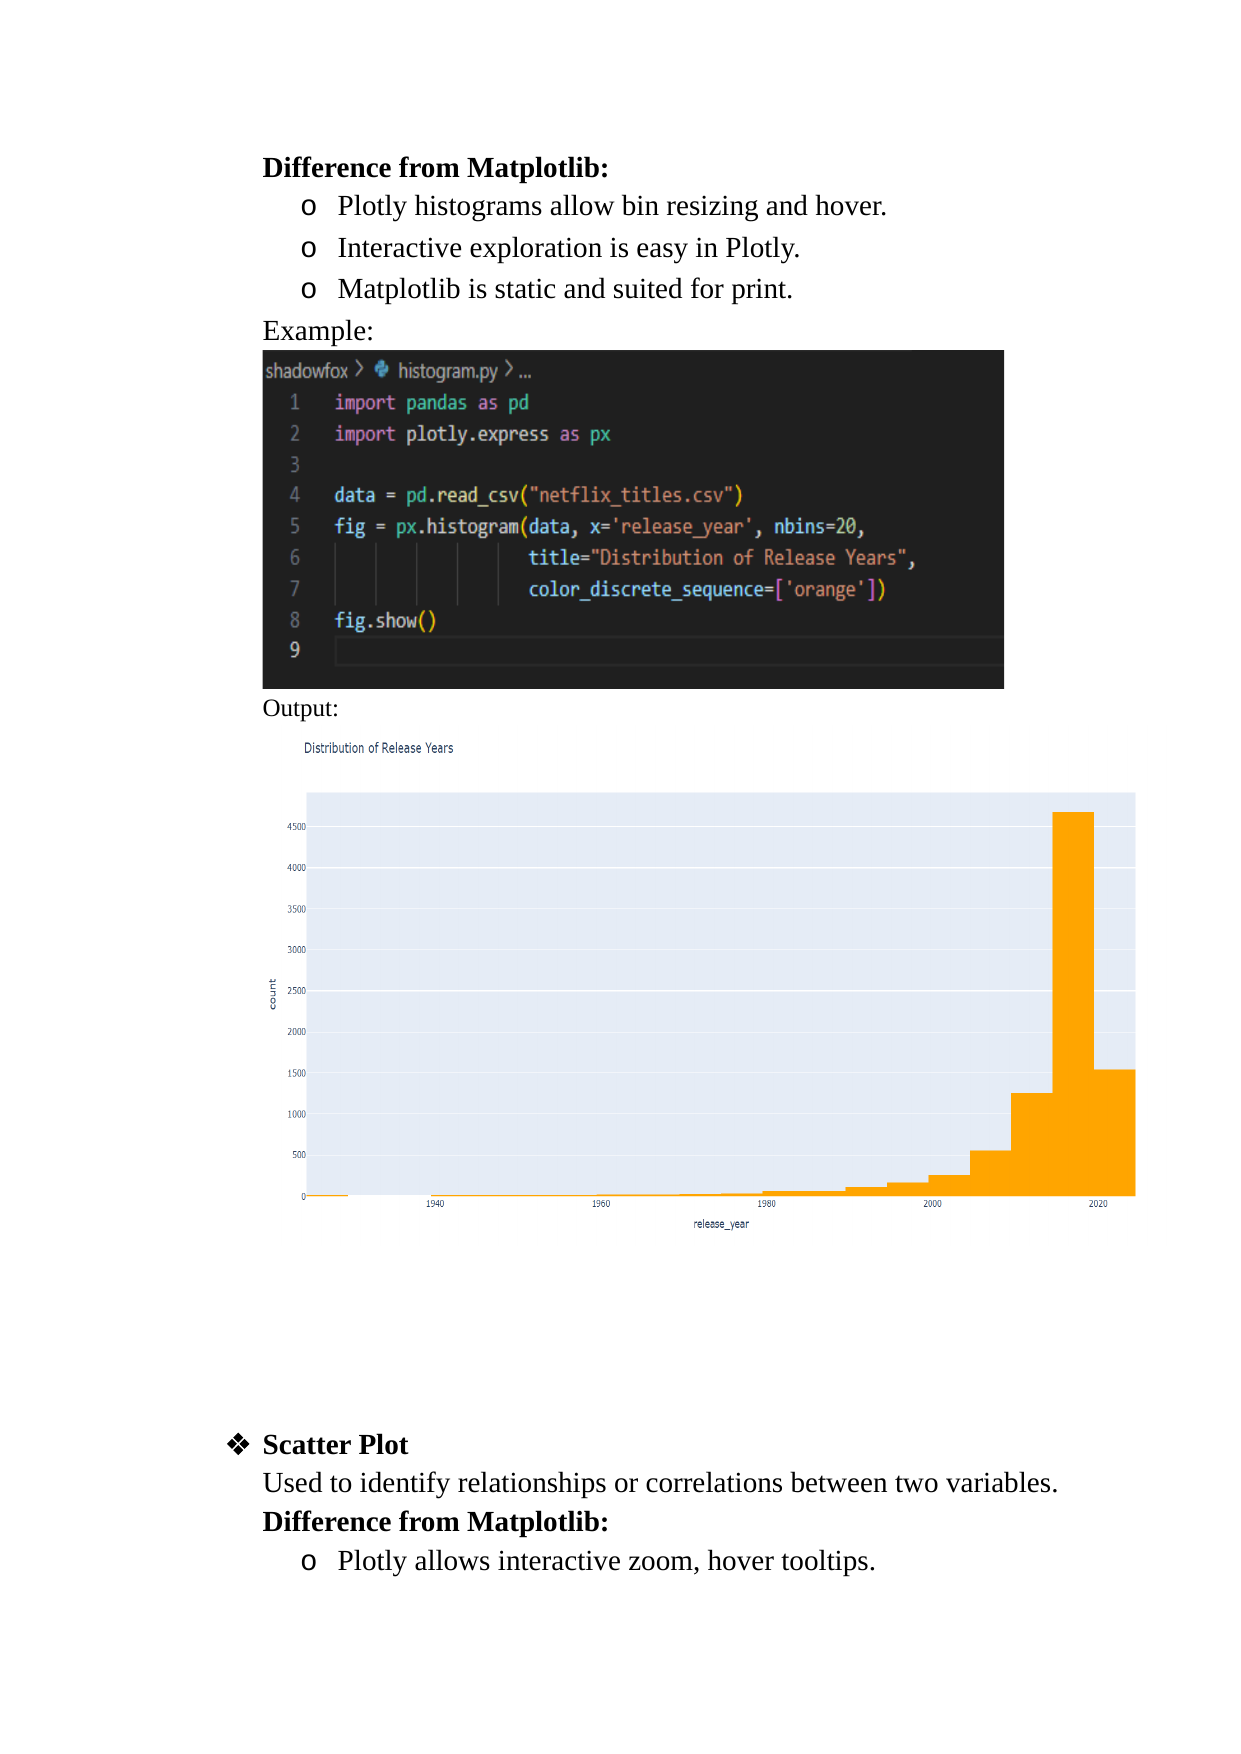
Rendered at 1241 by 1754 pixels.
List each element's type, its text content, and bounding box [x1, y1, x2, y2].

list Interactive exploration is easy in Plotly. [300, 230, 1090, 266]
picture [262, 725, 1167, 1246]
list Difference from Matplotlib: [262, 150, 1090, 183]
list Matplotlib is static and suited for print. [300, 271, 1090, 307]
list Plotly histograms allow bin resizing and hover. [300, 188, 1090, 224]
list Output: [262, 693, 1090, 725]
list Difference from Matplotlib: [262, 1504, 1090, 1538]
list Plotly allows interactive zoom, hover tooltips. [300, 1543, 1090, 1579]
picture [262, 350, 1005, 689]
list Scatter Plot Used to identify relationships or correlations between two variables. [225, 1427, 1090, 1499]
